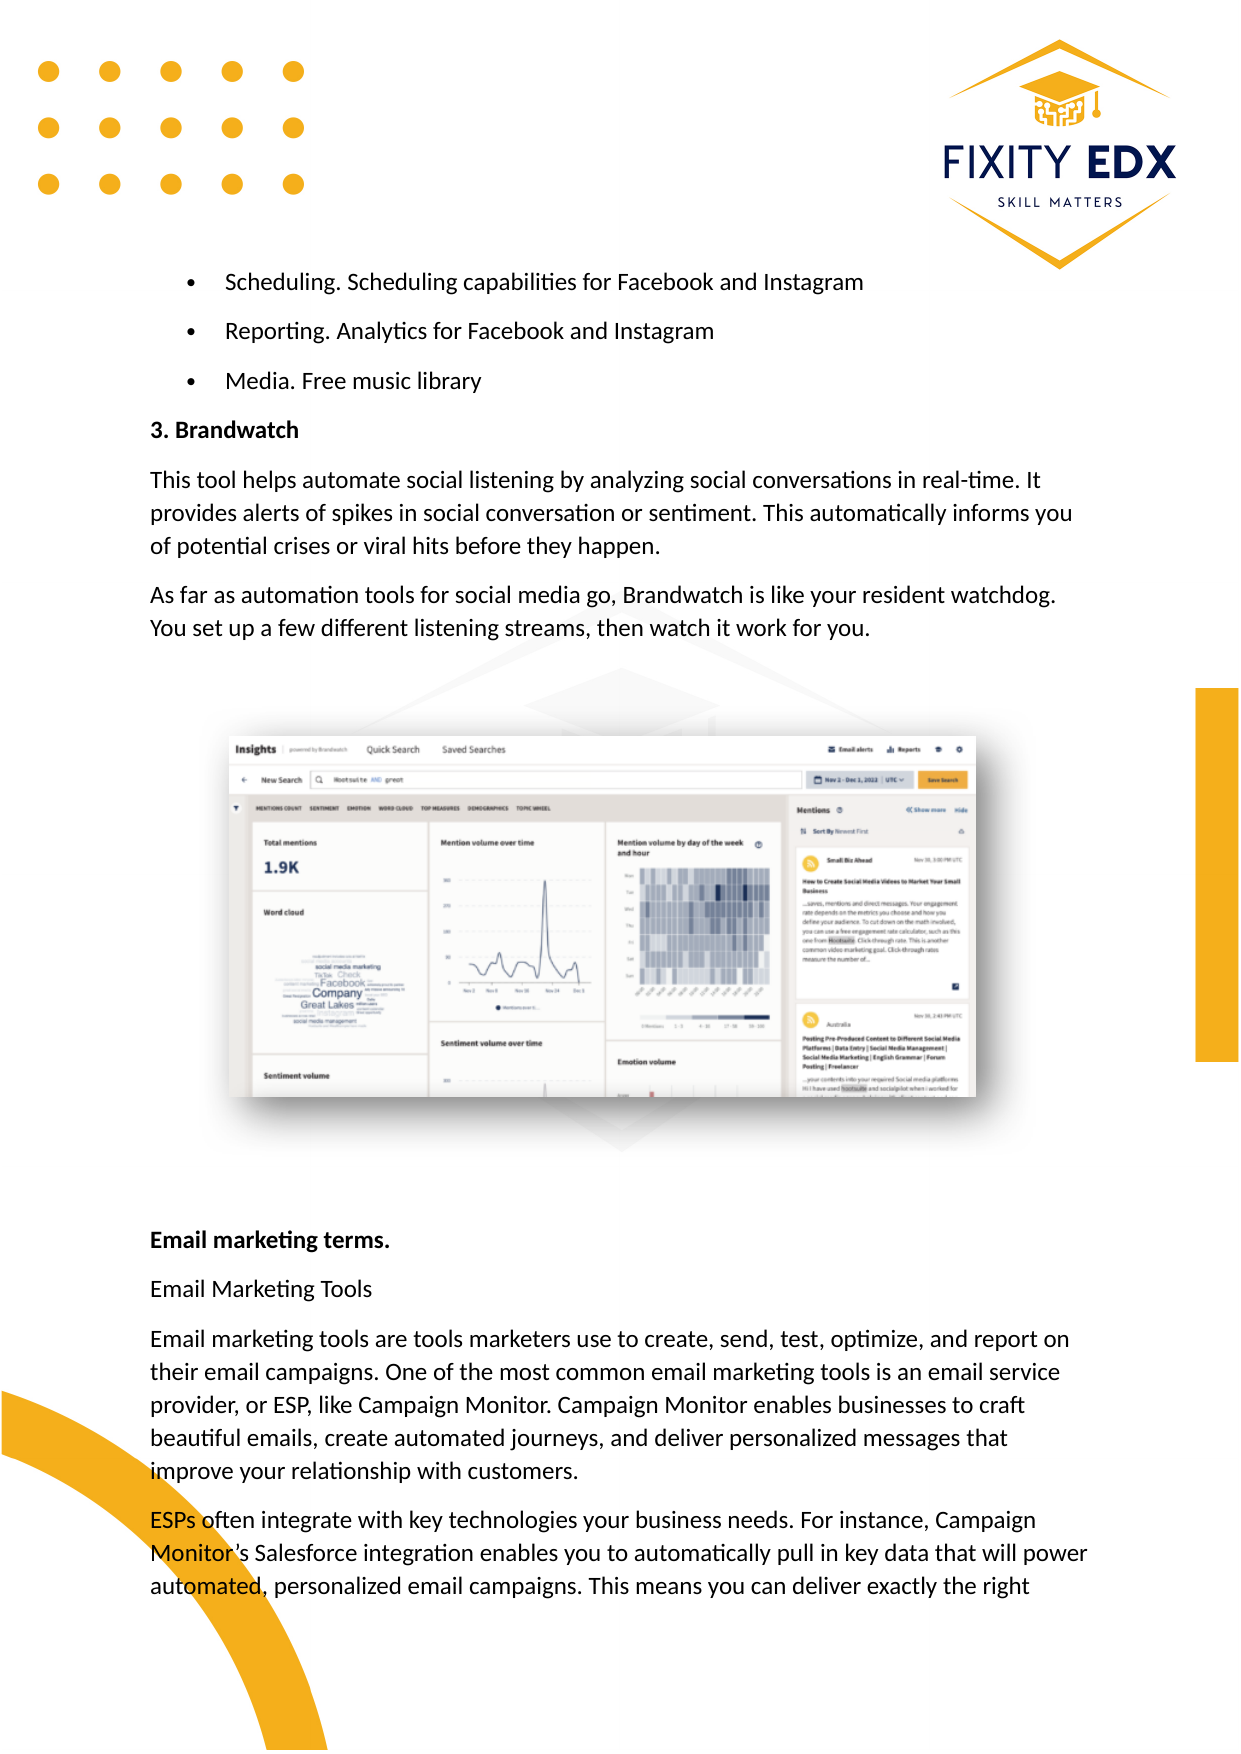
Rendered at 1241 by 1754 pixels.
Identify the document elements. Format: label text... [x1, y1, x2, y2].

list Reporting. Analytics for Facebook and Instagram [187, 315, 1090, 346]
picture [1, 0, 1239, 1750]
text Email marketing terms. [150, 1224, 1090, 1254]
text Email marketing tools are tools marketers use to create, send, test, optimize, and report on their email campaigns. One of the most common email marketing tools is an email service provider, or ESP, like Campaign Monitor. Campaign Monitor enables businesses to craft beautiful emails, create automated journeys, and deliver personalized messages that improve your relationship with customers. [150, 1323, 1090, 1485]
text 3. Brandwatch [150, 414, 1090, 445]
list Scheduling. Scheduling capabilities for Facebook and Instagram [187, 266, 1090, 296]
text As far as automation tools for social media go, Brandwatch is like your resident watchdog. You set up a few different listening streams, then watch it work for you. [150, 579, 1090, 643]
list Media. Free music library [187, 365, 1090, 396]
text Email Marketing Tools [150, 1273, 1090, 1304]
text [150, 1504, 1090, 1601]
text This tool helps automate social listening by analyzing social conversations in real-time. It provides alerts of spikes in social conversation or sentiment. This automatically informs you of potential crises or viral hits before they happen. [150, 464, 1090, 561]
